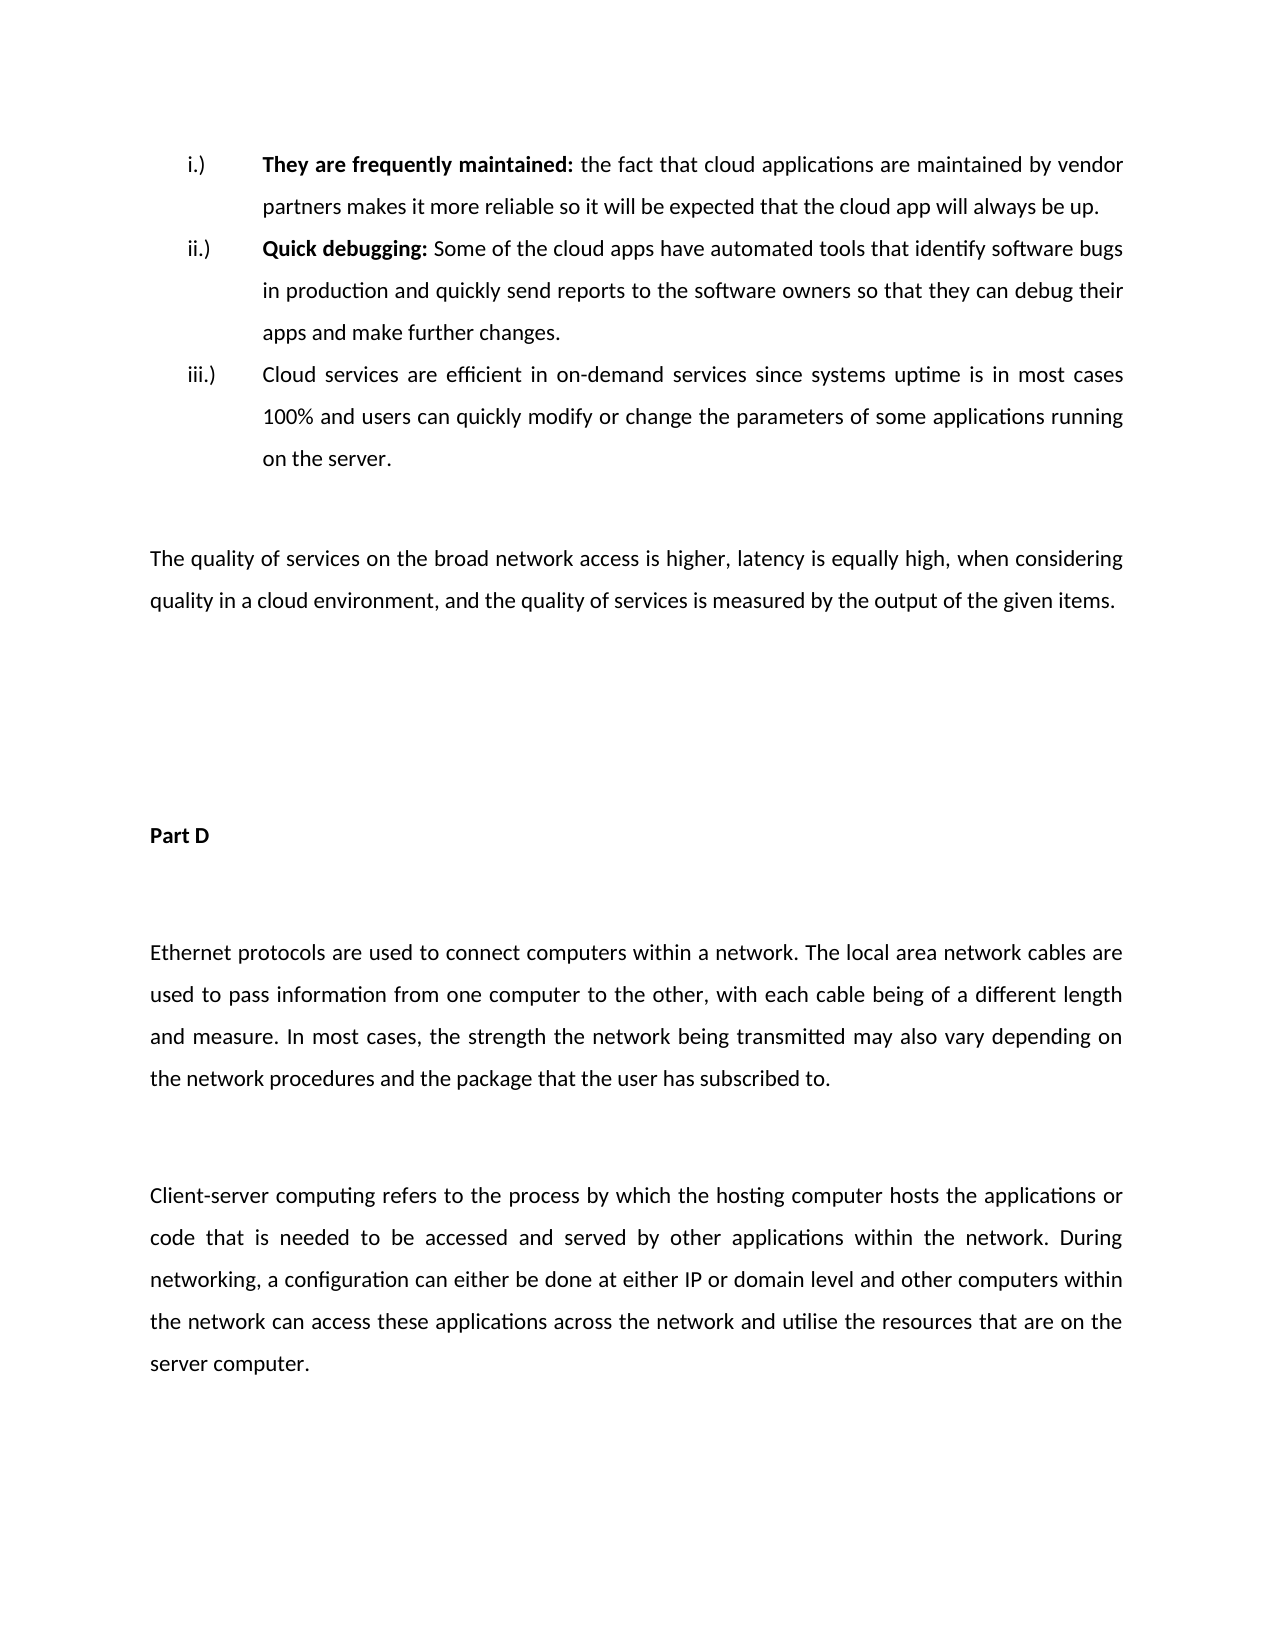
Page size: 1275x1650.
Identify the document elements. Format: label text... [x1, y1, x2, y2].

text Client-server computing refers to the process by which the hosting computer hosts the applications or code that is needed to be accessed and served by other applications within the network. During networking, a configuration can either be done at either IP or domain level and other computers within the network can access these applications across the network and utilise the resources that are on the server computer. [150, 1182, 1125, 1377]
text The quality of services on the broad network access is higher, latency is equally high, when considering quality in a cloud environment, and the quality of services is measured by the output of the given items. [150, 544, 1125, 614]
list Quick debugging: Some of the cloud apps have automated tools that identify software bugs in production and quickly send reports to the software owners so that they can debug their apps and make further changes. [187, 234, 1125, 346]
list They are frequently maintained: the fact that cloud applications are maintained by vendor partners makes it more reliable so it will be expected that the cloud app will always be up. [187, 150, 1125, 220]
list Cloud services are efficient in on-demand services since systems uptime is in most cases 100% and users can quickly modify or change the parameters of some applications running on the server. [187, 360, 1125, 472]
text Ethernet protocols are used to connect computers within a network. The local area network cables are used to pass information from one computer to the other, with each cable being of a different length and measure. In most cases, the strength the network being transmitted may also vary depending on the network procedures and the package that the user has subscribed to. [150, 938, 1125, 1092]
text Part D [150, 821, 1125, 849]
